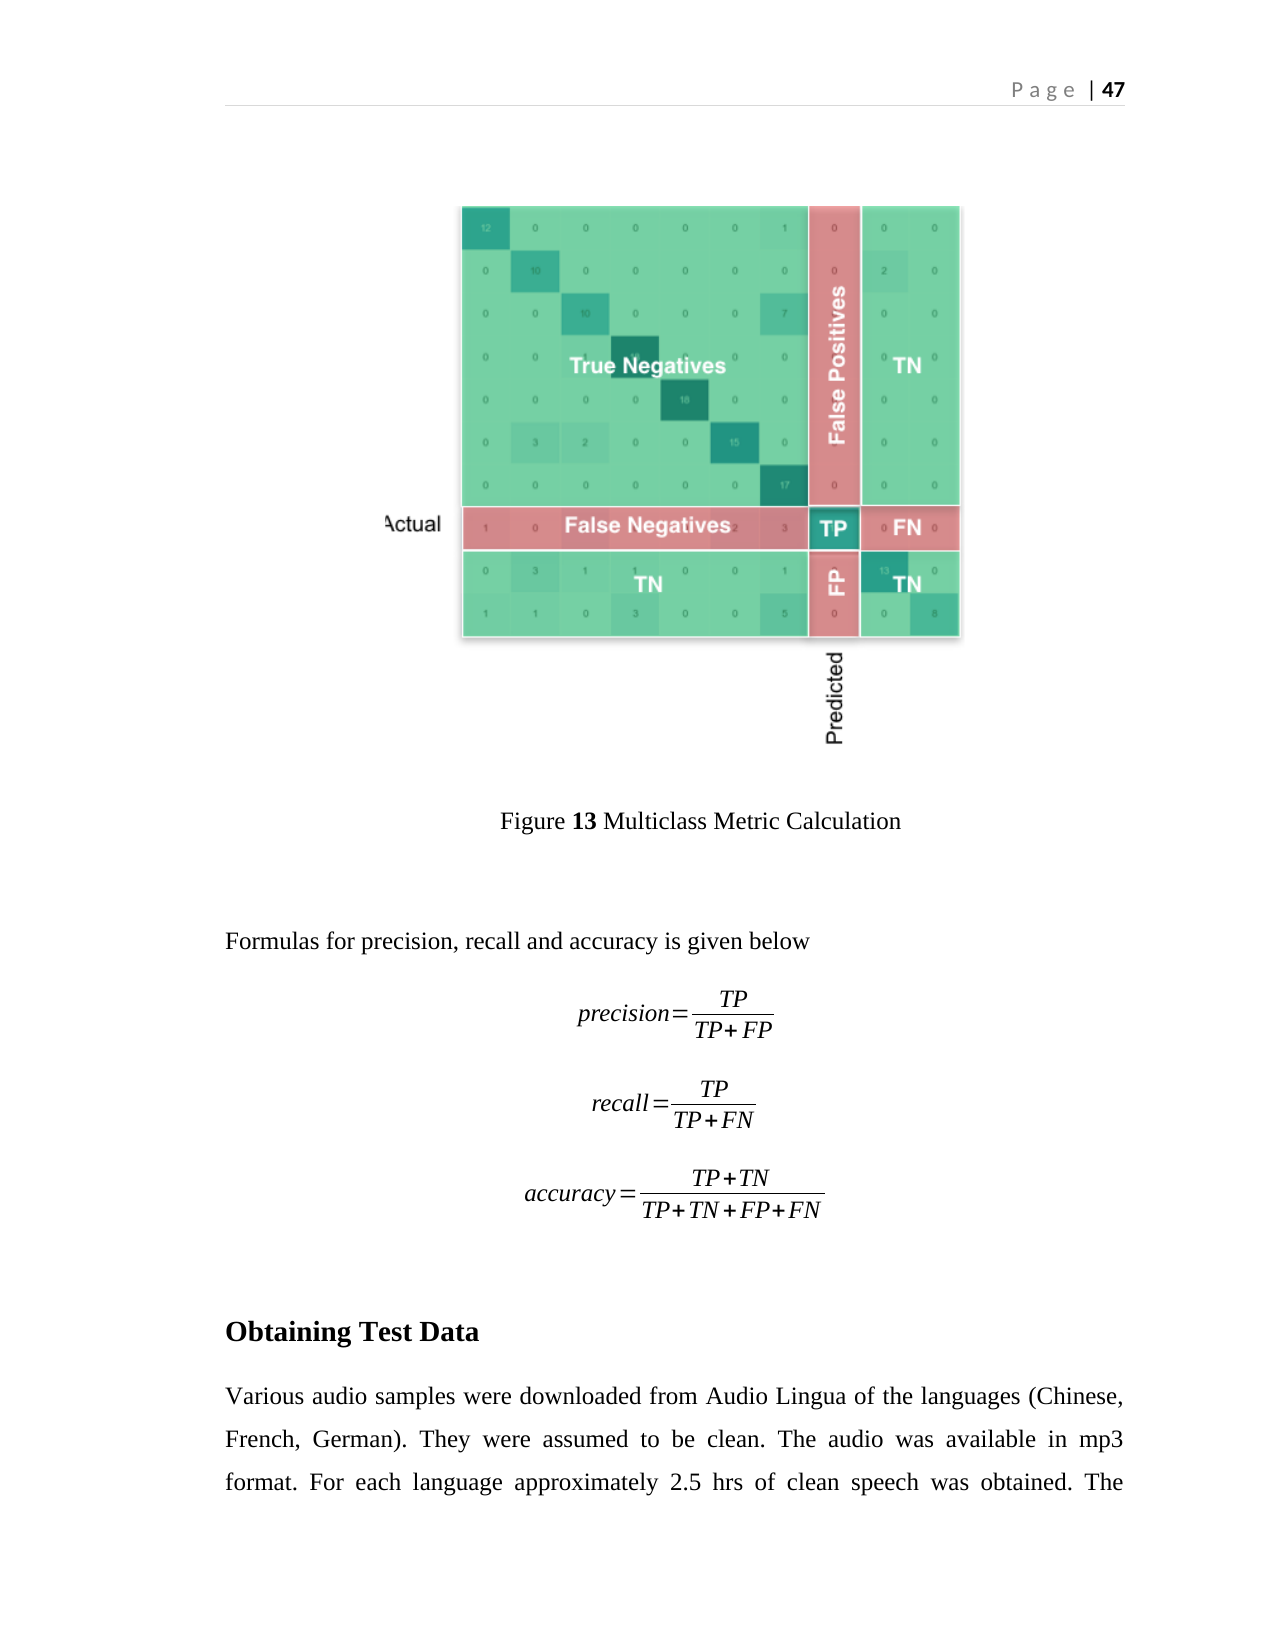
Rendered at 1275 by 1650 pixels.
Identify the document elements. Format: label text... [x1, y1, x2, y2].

picture [385, 206, 965, 748]
text Formulas for precision, recall and accuracy is given below [225, 926, 1125, 955]
text Obtaining Test Data [225, 1314, 1125, 1348]
text Figure 13 Multiclass Metric Calculation [500, 806, 1125, 835]
